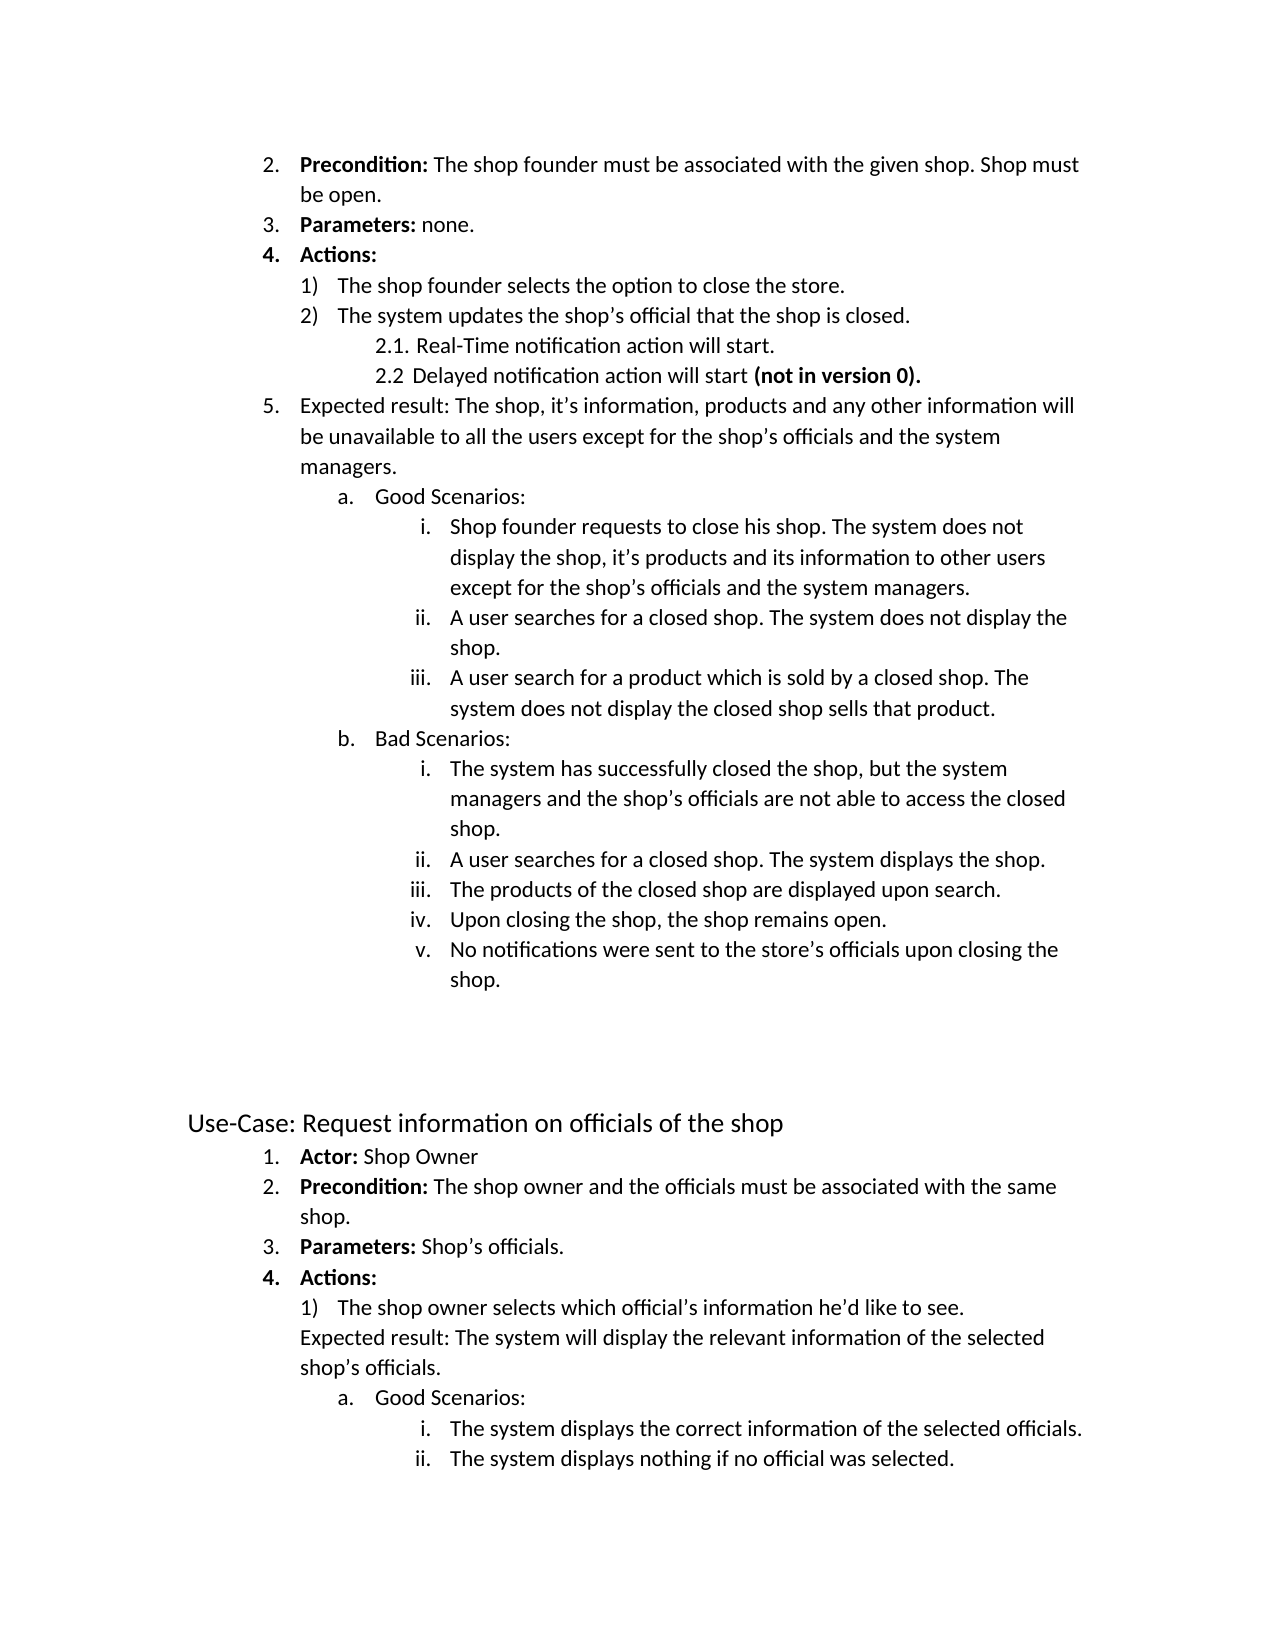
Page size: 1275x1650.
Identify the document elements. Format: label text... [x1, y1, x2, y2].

list The system has successfully closed the shop, but the system managers and the shop’s officials are not able to access the closed shop. [431, 754, 1087, 843]
list The shop founder selects the option to close the store. [300, 271, 1087, 299]
list Delayed notification action will start (not in version 0). [375, 361, 1087, 389]
list Parameters: Shop’s officials. [262, 1232, 1087, 1261]
list Parameters: none. [262, 210, 1087, 238]
list Precondition: The shop founder must be associated with the given shop. Shop must be open. [262, 150, 1087, 208]
list The shop owner selects which official’s information he’d like to see. [300, 1293, 1087, 1321]
list Upon closing the shop, the shop remains open. [431, 905, 1087, 933]
list The system displays the correct information of the selected officials. [431, 1414, 1087, 1442]
list Shop founder requests to close his shop. The system does not display the shop, it’s products and its information to other users except for the shop’s officials and the system managers. [431, 512, 1087, 601]
list Actor: Shop Owner [262, 1142, 1087, 1170]
list A user search for a product which is sold by a closed shop. The system does not display the closed shop sells that product. [431, 663, 1087, 722]
list A user searches for a closed shop. The system does not display the shop. [431, 603, 1087, 661]
list The system displays nothing if no official was selected. [431, 1444, 1087, 1472]
subtitle Use-Case: Request information on officials of the shop [187, 1106, 1087, 1139]
list The products of the closed shop are displayed upon search. [431, 875, 1087, 903]
list Good Scenarios: [337, 482, 1087, 510]
list Real-Time notification action will start. [375, 331, 1087, 359]
list Actions: [262, 241, 1087, 269]
list Actions: [262, 1263, 1087, 1291]
list Good Scenarios: [337, 1383, 1087, 1412]
list Expected result: The system will display the relevant information of the selected shop’s officials. [300, 1323, 1087, 1381]
list Bad Scenarios: [337, 724, 1087, 752]
list A user searches for a closed shop. The system displays the shop. [431, 845, 1087, 873]
list The system updates the shop’s official that the shop is closed. [300, 301, 1087, 329]
list Precondition: The shop owner and the officials must be associated with the same shop. [262, 1172, 1087, 1230]
list No notifications were sent to the store’s officials upon closing the shop. [431, 935, 1087, 994]
